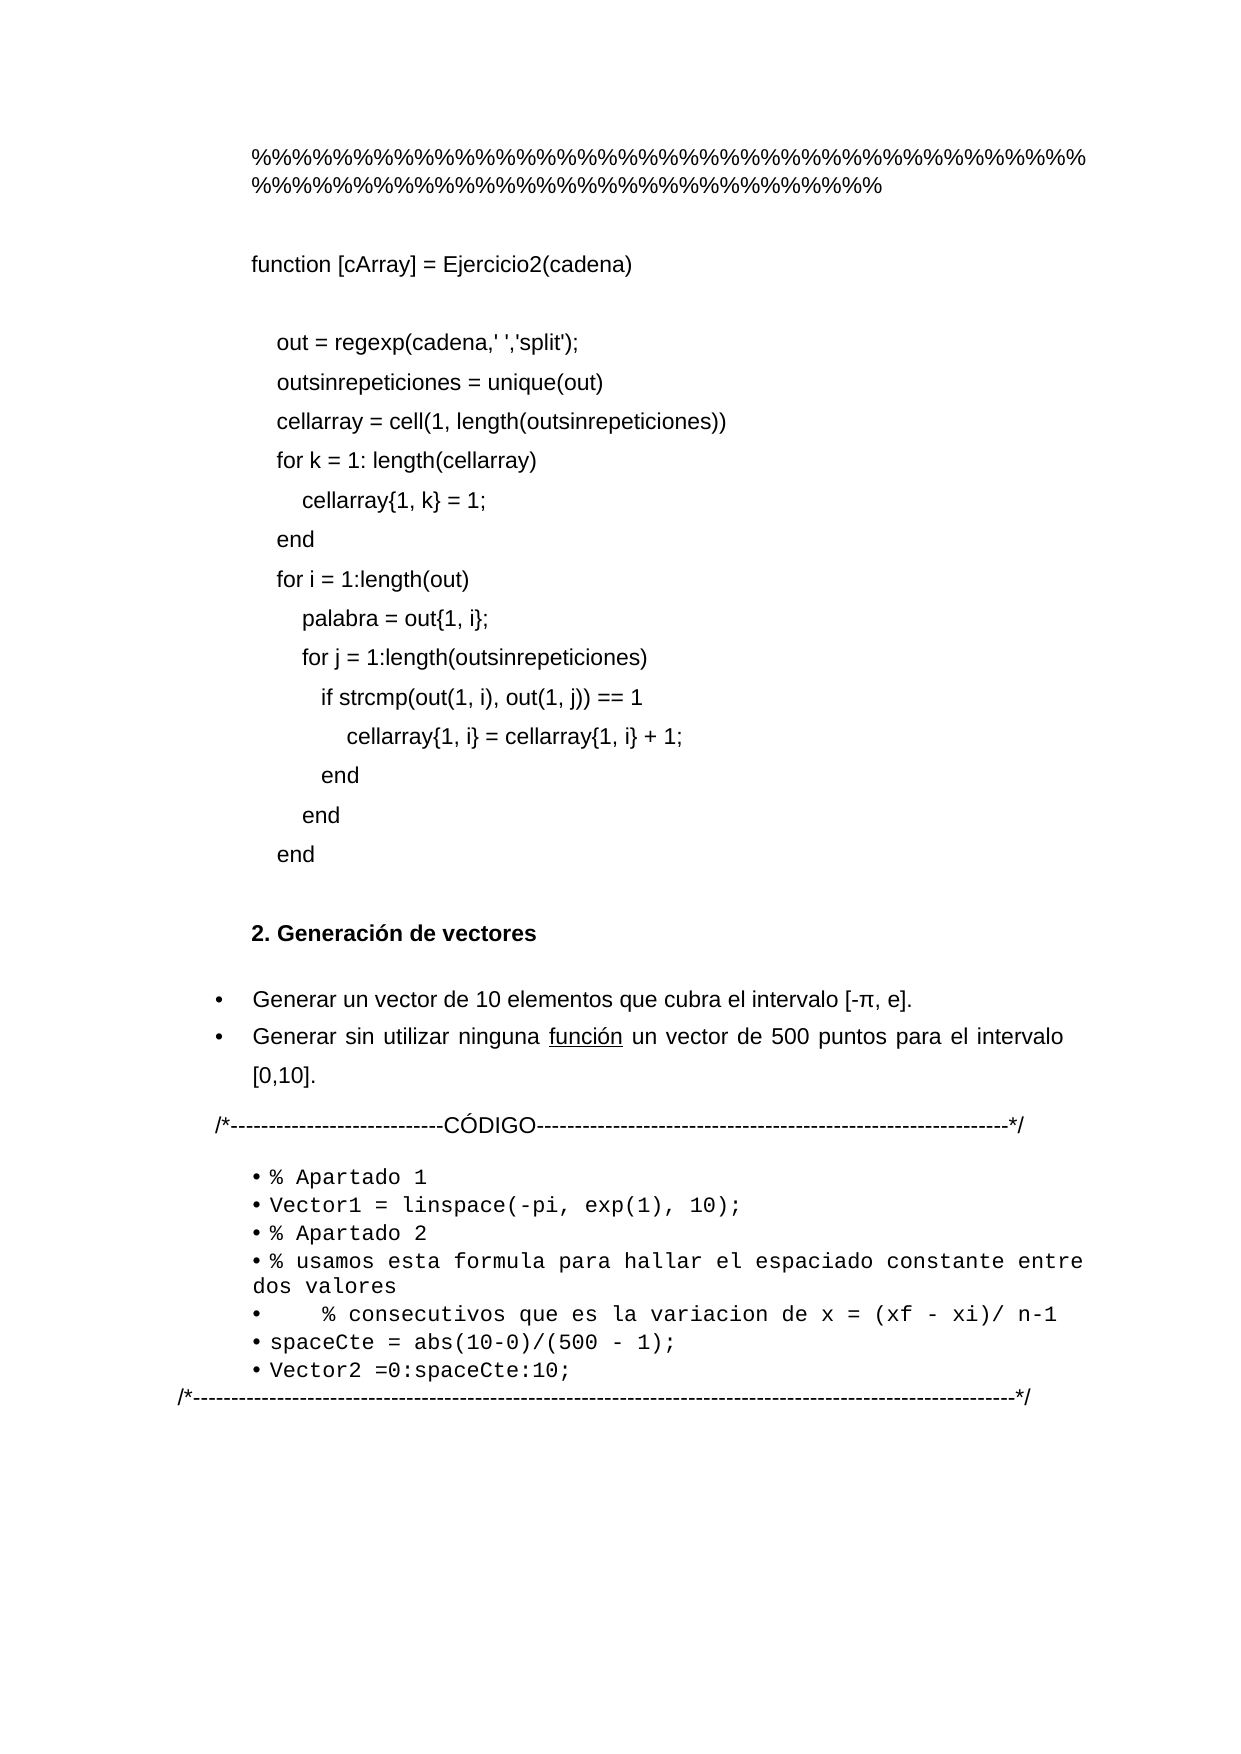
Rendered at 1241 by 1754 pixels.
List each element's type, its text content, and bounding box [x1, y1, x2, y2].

list spaceCte = abs(10-0)/(500 - 1); [252, 1328, 1096, 1356]
list Generación de vectores [251, 920, 1096, 946]
text cellarray = cell(1, length(outsinrepeticiones)) [251, 408, 1096, 434]
text for k = 1: length(cellarray) [251, 447, 1096, 474]
text out = regexp(cadena,' ','split'); [251, 329, 1096, 356]
list % Apartado 2 [252, 1219, 1096, 1247]
text /*----------------------------CÓDIGO--------------------------------------------------------------*/ [215, 1112, 1064, 1139]
text function [cArray] = Ejercicio2(cadena) [251, 251, 1096, 277]
list Vector1 = linspace(-pi, exp(1), 10); [252, 1191, 1096, 1219]
list % Apartado 1 [252, 1163, 1096, 1191]
text end [251, 762, 1096, 789]
text end [251, 802, 1096, 828]
text end [251, 526, 1096, 553]
text palabra = out{1, i}; [251, 605, 1096, 631]
list % usamos esta formula para hallar el espaciado constante entre dos valores [252, 1247, 1096, 1299]
text outsinrepeticiones = unique(out) [251, 369, 1096, 395]
text if strcmp(out(1, i), out(1, j)) == 1 [251, 684, 1096, 710]
text for i = 1:length(out) [251, 566, 1096, 592]
text %%%%%%%%%%%%%%%%%%%%%%%%%%%%%%%%%%%%%%%%%%%%%%%%%%%%%%%%%%%%%%%%%%%%%%%% [251, 143, 1096, 198]
list Vector2 =0:spaceCte:10; [252, 1356, 1096, 1384]
list % consecutivos que es la variacion de x = (xf - xi)/ n-1 [252, 1299, 1096, 1328]
text end [251, 841, 1096, 868]
text for j = 1:length(outsinrepeticiones) [251, 644, 1096, 671]
text /*------------------------------------------------------------------------------------------------------------*/ [177, 1384, 1064, 1410]
list Generar un vector de 10 elementos que cubra el intervalo [-π, e]. [215, 986, 1064, 1013]
text cellarray{1, i} = cellarray{1, i} + 1; [251, 723, 1096, 749]
list Generar sin utilizar ninguna función un vector de 500 puntos para el intervalo [0,10]. [215, 1023, 1064, 1088]
text cellarray{1, k} = 1; [251, 487, 1096, 513]
